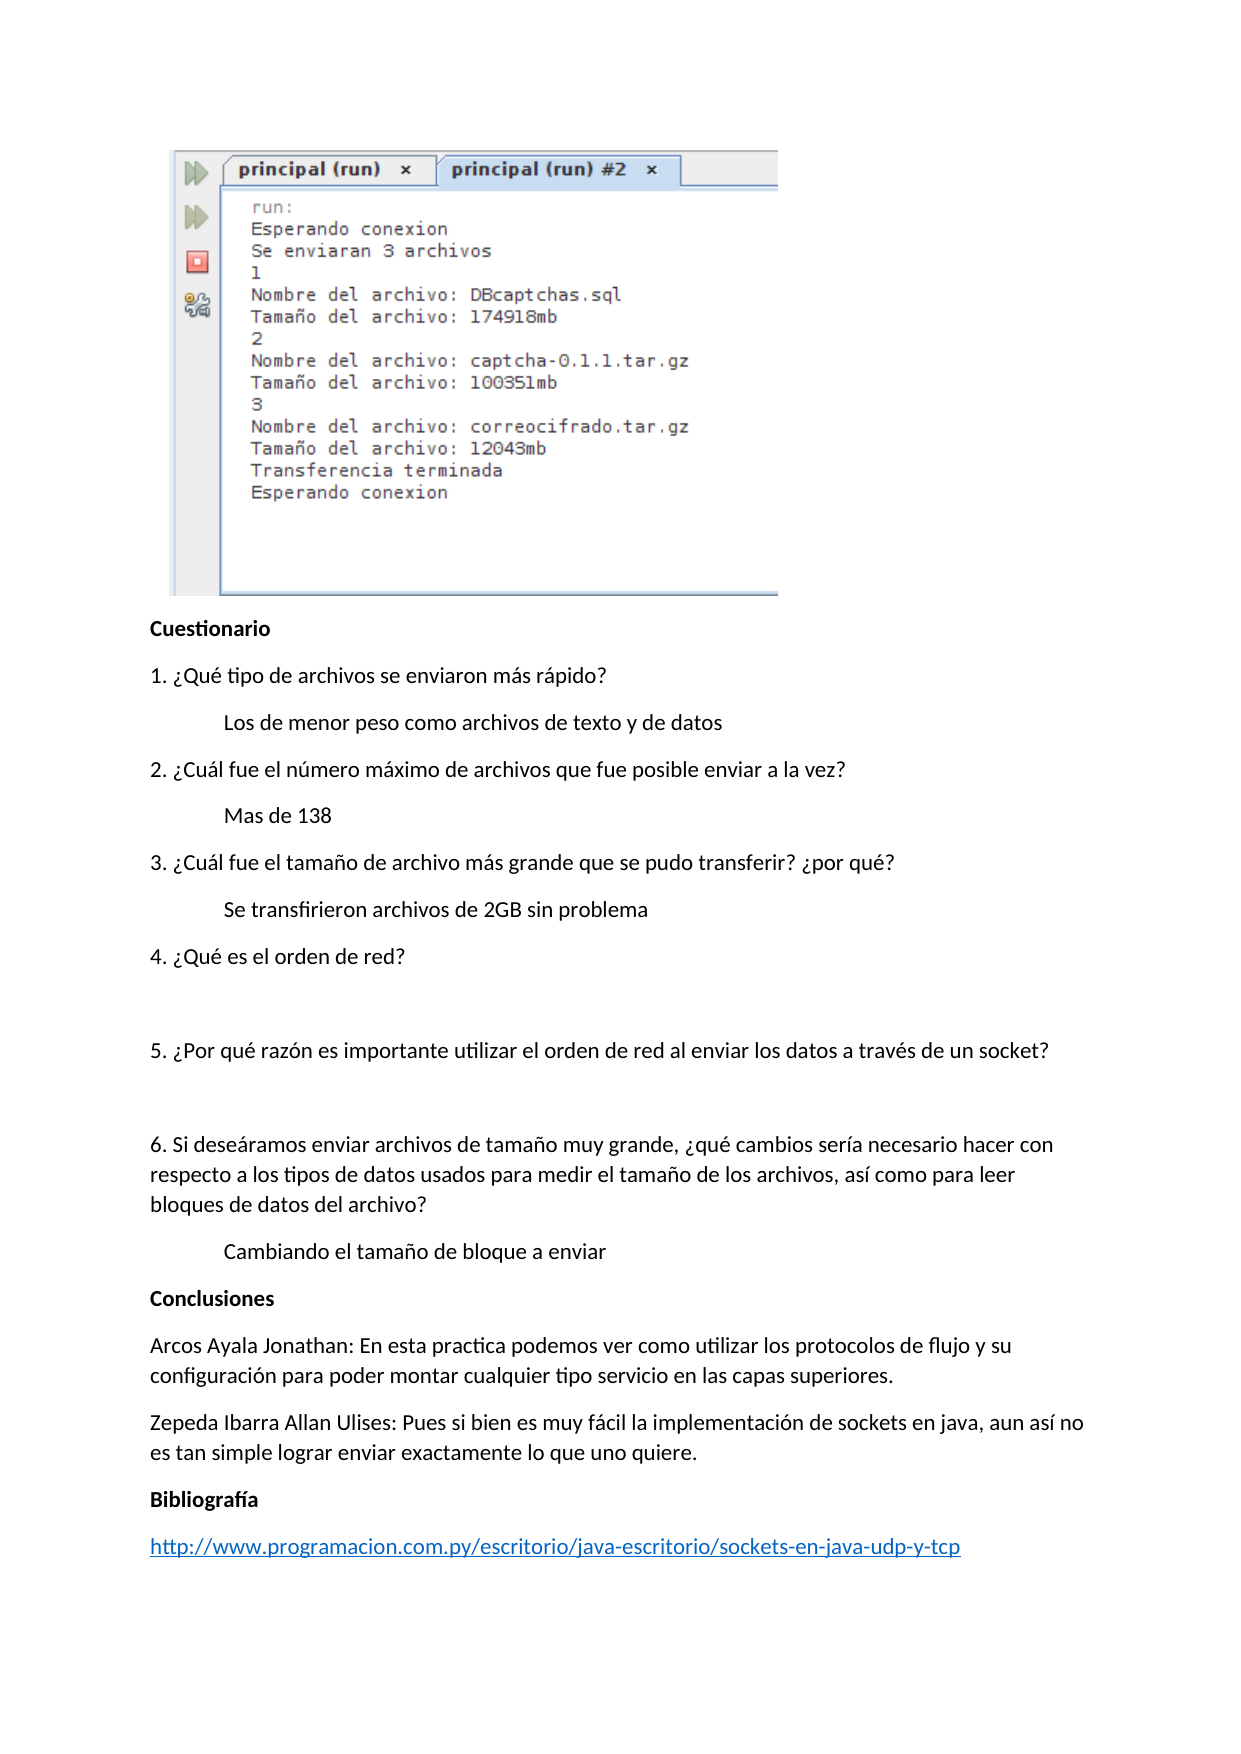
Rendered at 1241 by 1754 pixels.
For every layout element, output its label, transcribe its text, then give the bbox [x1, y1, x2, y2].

text 1. ¿Qué tipo de archivos se enviaron más rápido? [150, 661, 1090, 689]
text Los de menor peso como archivos de texto y de datos [150, 708, 1090, 736]
text Se transfirieron archivos de 2GB sin problema [150, 895, 1090, 923]
text Cambiando el tamaño de bloque a enviar [150, 1237, 1090, 1265]
text Mas de 138 [150, 802, 1090, 830]
text 4. ¿Qué es el orden de red? [150, 942, 1090, 970]
text http://www.programacion.com.py/escritorio/java-escritorio/sockets-en-java-udp-y-tcp [150, 1532, 1090, 1560]
text 5. ¿Por qué razón es importante utilizar el orden de red al enviar los datos a través de un socket? [150, 1036, 1090, 1064]
text Arcos Ayala Jonathan: En esta practica podemos ver como utilizar los protocolos de flujo y su configuración para poder montar cualquier tipo servicio en las capas superiores. [150, 1331, 1090, 1389]
text 2. ¿Cuál fue el número máximo de archivos que fue posible enviar a la vez? [150, 755, 1090, 783]
text Zepeda Ibarra Allan Ulises: Pues si bien es muy fácil la implementación de sockets en java, aun así no es tan simple lograr enviar exactamente lo que uno quiere. [150, 1408, 1090, 1466]
text Cuestionario [150, 614, 1090, 642]
text Conclusiones [150, 1284, 1090, 1312]
text Bibliografía [150, 1485, 1090, 1513]
text 3. ¿Cuál fue el tamaño de archivo más grande que se pudo transferir? ¿por qué? [150, 848, 1090, 877]
text 6. Si deseáramos enviar archivos de tamaño muy grande, ¿qué cambios sería necesario hacer con respecto a los tipos de datos usados para medir el tamaño de los archivos, así como para leer bloques de datos del archivo? [150, 1130, 1090, 1218]
